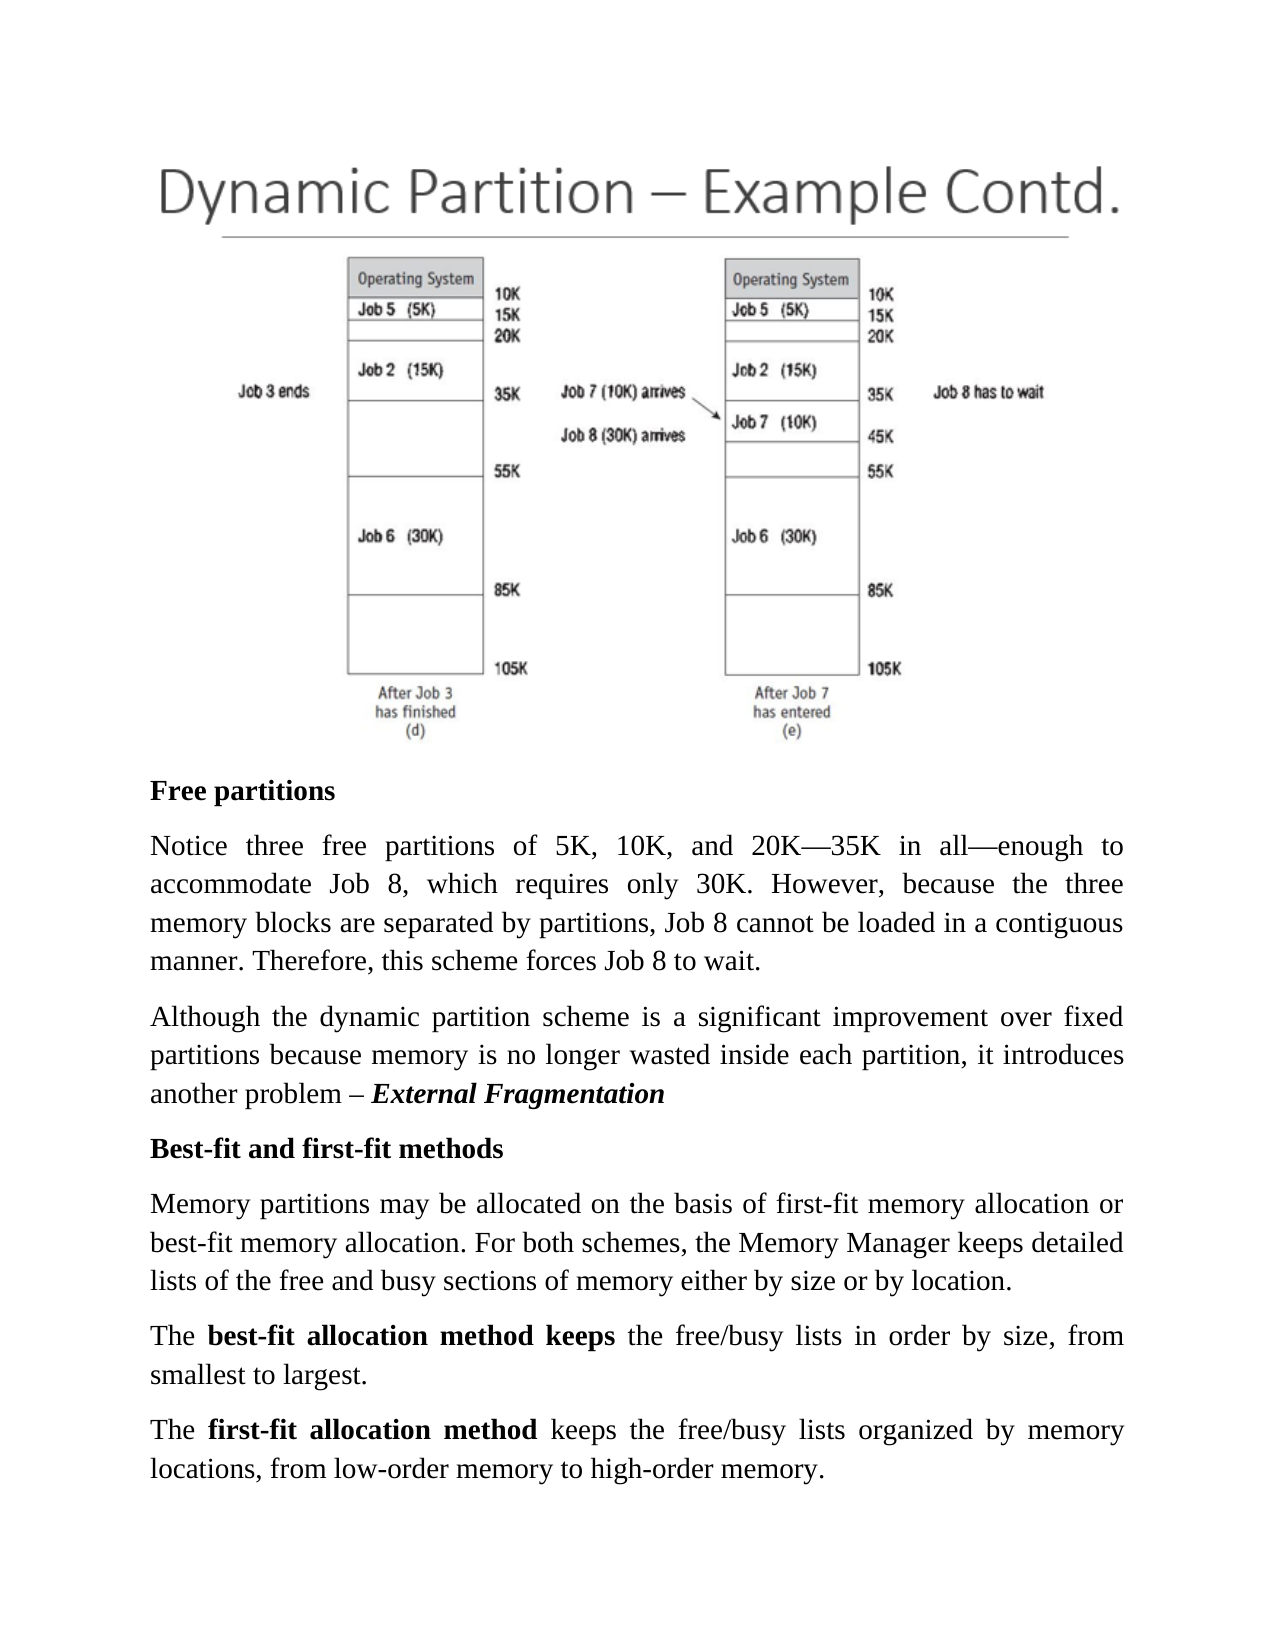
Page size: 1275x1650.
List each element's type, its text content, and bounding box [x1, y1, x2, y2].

text The first-fit allocation method keeps the free/busy lists organized by memory locations, from low-order memory to high-order memory. [150, 1412, 1125, 1484]
text Memory partitions may be allocated on the basis of first-fit memory allocation or best-fit memory allocation. For both schemes, the Memory Manager keeps detailed lists of the free and busy sections of memory either by size or by location. [150, 1186, 1125, 1297]
text Best-fit and first-fit methods [150, 1131, 1125, 1164]
text Free partitions [150, 773, 1125, 806]
text Although the dynamic partition scheme is a significant improvement over fixed partitions because memory is no longer wasted inside each partition, it introduces another problem – External Fragmentation [150, 999, 1125, 1109]
text The best-fit allocation method keeps the free/busy lists in order by size, from smallest to largest. [150, 1318, 1125, 1391]
picture [150, 150, 1125, 752]
text Notice three free partitions of 5K, 10K, and 20K—35K in all—enough to accommodate Job 8, which requires only 30K. However, because the three memory blocks are separated by partitions, Job 8 cannot be loaded in a contiguous manner. Therefore, this scheme forces Job 8 to wait. [150, 828, 1125, 977]
